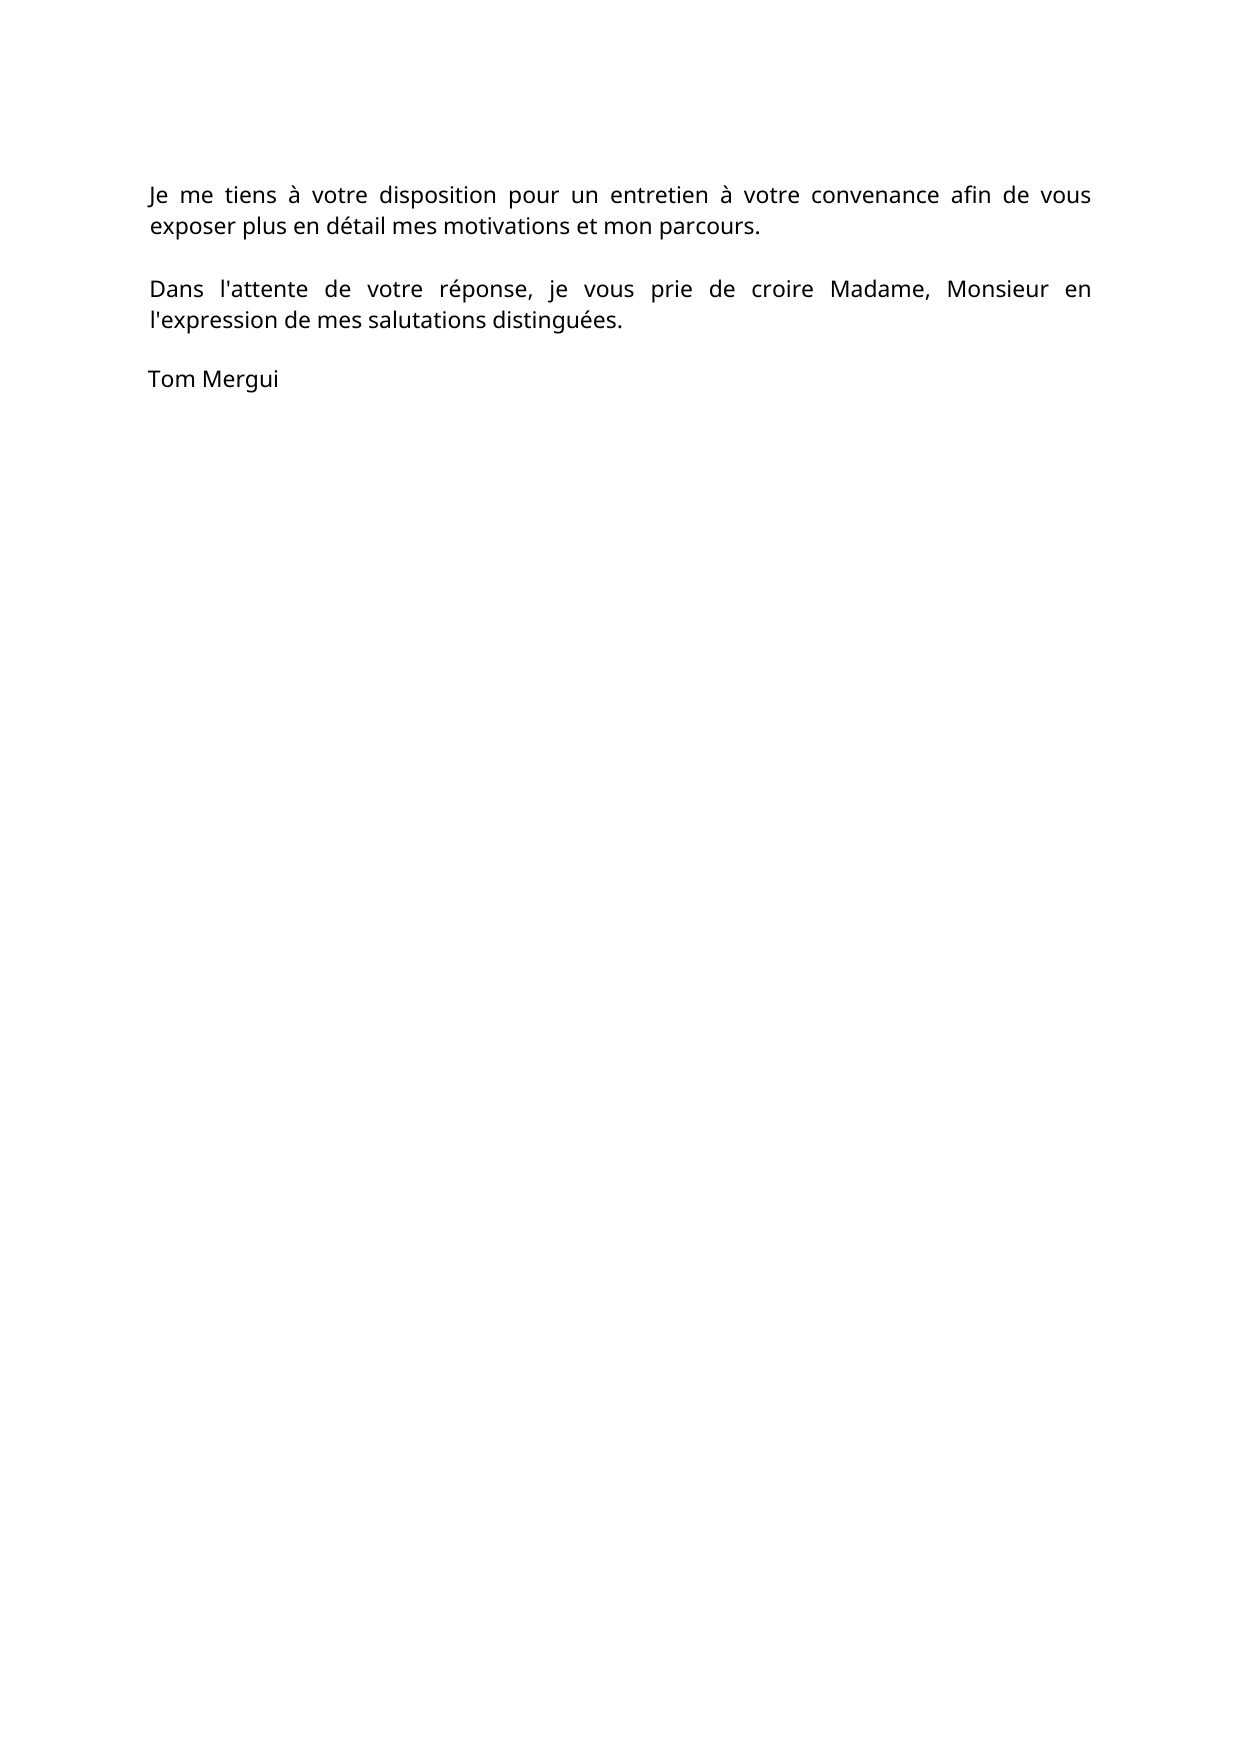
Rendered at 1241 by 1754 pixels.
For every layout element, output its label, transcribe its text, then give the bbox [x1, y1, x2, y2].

text Dans l'attente de votre réponse, je vous prie de croire Madame, Monsieur en l'expression de mes salutations distinguées. [149, 273, 1093, 335]
text Je me tiens à votre disposition pour un entretien à votre convenance afin de vous exposer plus en détail mes motivations et mon parcours. [149, 179, 1093, 241]
text Tom Mergui [148, 363, 1093, 394]
